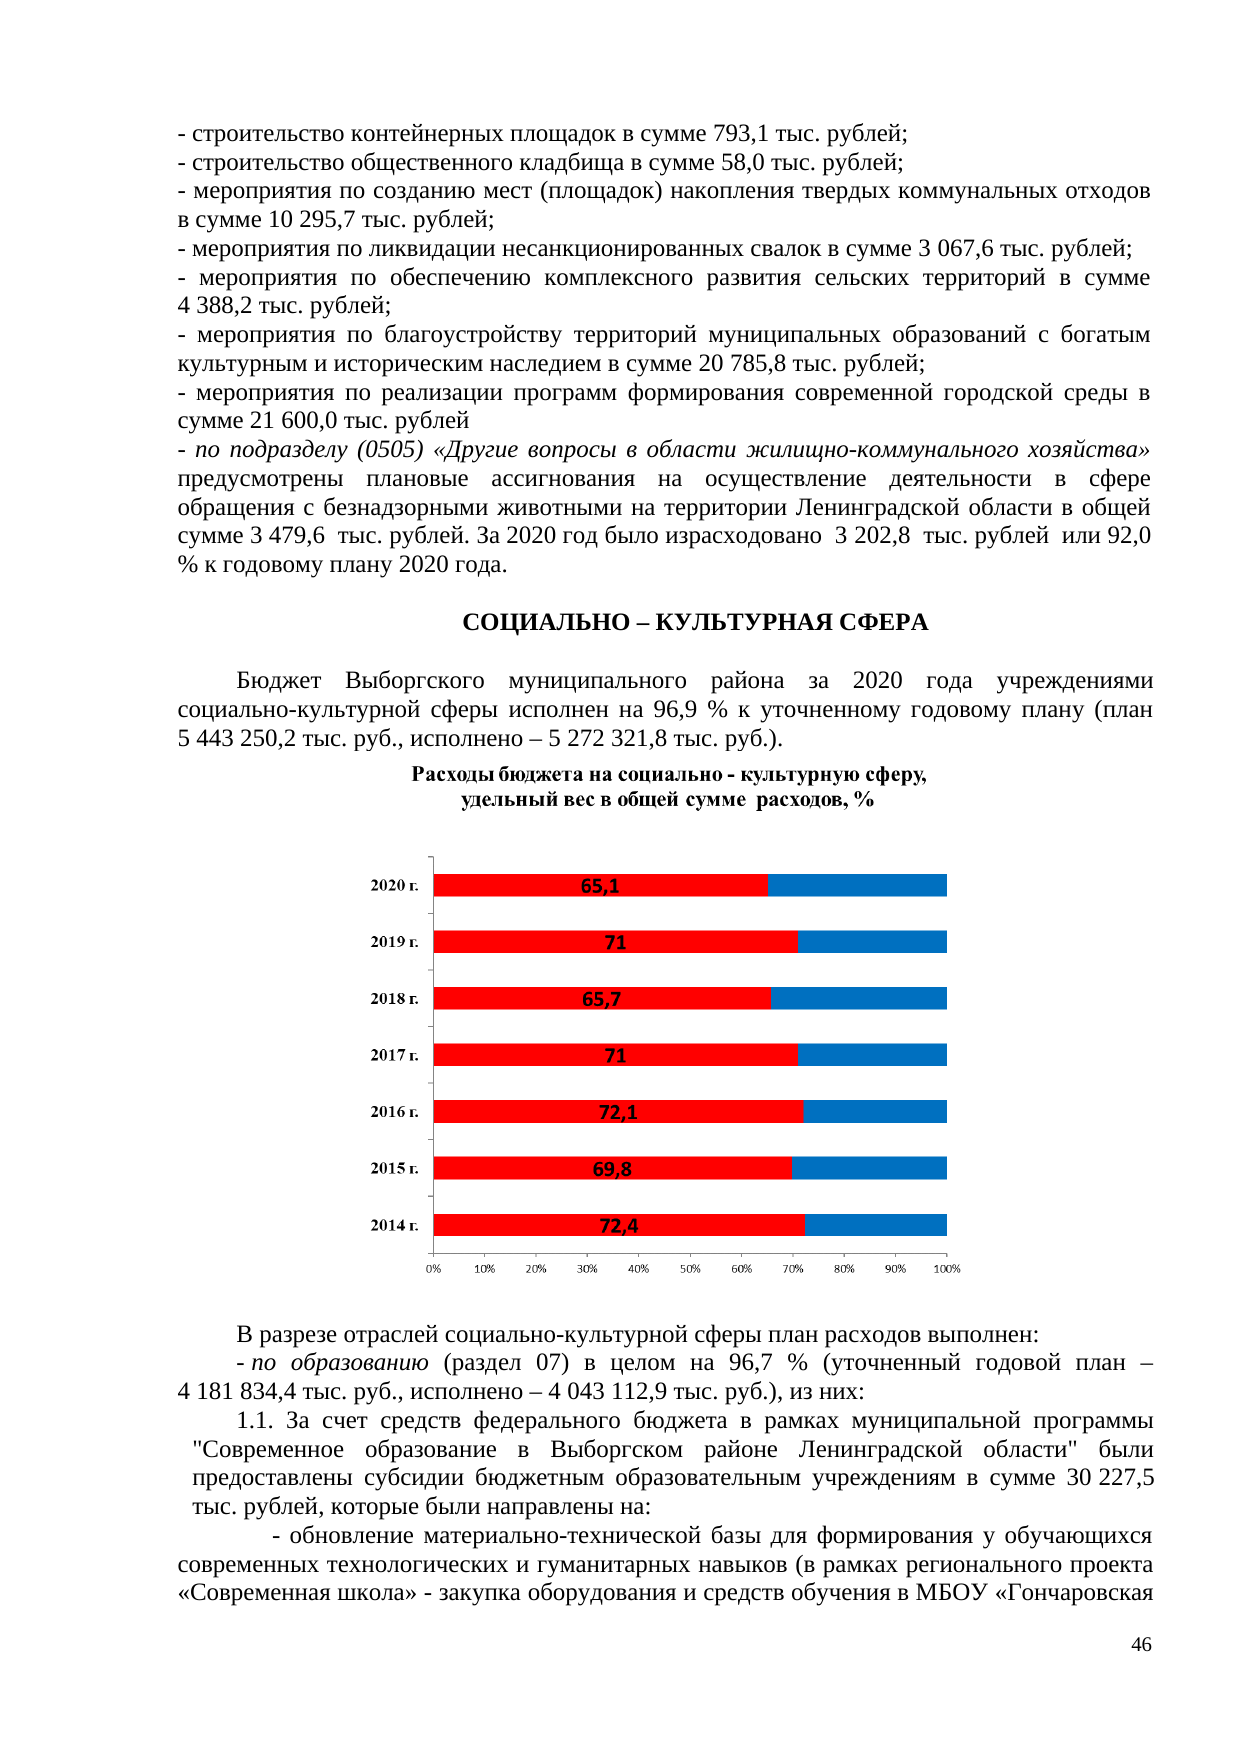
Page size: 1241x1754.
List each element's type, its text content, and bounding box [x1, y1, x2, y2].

picture [236, 751, 1101, 1319]
text - строительство контейнерных площадок в сумме 793,1 тыс. рублей; [177, 118, 1152, 147]
text - мероприятия по ликвидации несанкционированных свалок в сумме 3 067,6 тыс. рублей; [177, 233, 1152, 262]
text - мероприятия по созданию мест (площадок) накопления твердых коммунальных отходов в сумме 10 295,7 тыс. рублей; [177, 176, 1152, 233]
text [177, 1520, 1154, 1606]
text Бюджет Выборгского муниципального района за 2020 года учреждениями социально-культурной сферы исполнен на 96,9 % к уточненному годовому плану (план 5 443 250,2 тыс. руб., исполнено – 5 272 321,8 тыс. руб.). [177, 665, 1154, 751]
text - мероприятия по реализации программ формирования современной городской среды в сумме 21 600,0 тыс. рублей [177, 377, 1152, 434]
text - по подразделу (0505) «Другие вопросы в области жилищно-коммунального хозяйства» предусмотрены плановые ассигнования на осуществление деятельности в сфере обращения с безнадзорными животными на территории Ленинградской области в общей сумме 3 479,6 тыс. рублей. За 2020 год было израсходовано 3 202,8 тыс. рублей или 92,0 % к годовому плану 2020 года. [177, 434, 1152, 578]
text - строительство общественного кладбища в сумме 58,0 тыс. рублей; [177, 147, 1152, 176]
text - мероприятия по благоустройству территорий муниципальных образований с богатым культурным и историческим наследием в сумме 20 785,8 тыс. рублей; [177, 319, 1152, 377]
text 1.1. За счет средств федерального бюджета в рамках муниципальной программы "Современное образование в Выборгском районе Ленинградской области" были предоставлены субсидии бюджетным образовательным учреждениям в сумме 30 227,5 тыс. рублей, которые были направлены на: [192, 1405, 1154, 1520]
text СОЦИАЛЬНО – КУЛЬТУРНАЯ СФЕРА [177, 607, 1154, 636]
text - по образованию (раздел 07) в целом на 96,7 % (уточненный годовой план – 4 181 834,4 тыс. руб., исполнено – 4 043 112,9 тыс. руб.), из них: [177, 1347, 1154, 1405]
text - мероприятия по обеспечению комплексного развития сельских территорий в сумме 4 388,2 тыс. рублей; [177, 262, 1152, 319]
text В разрезе отраслей социально-культурной сферы план расходов выполнен: [177, 1319, 1154, 1347]
